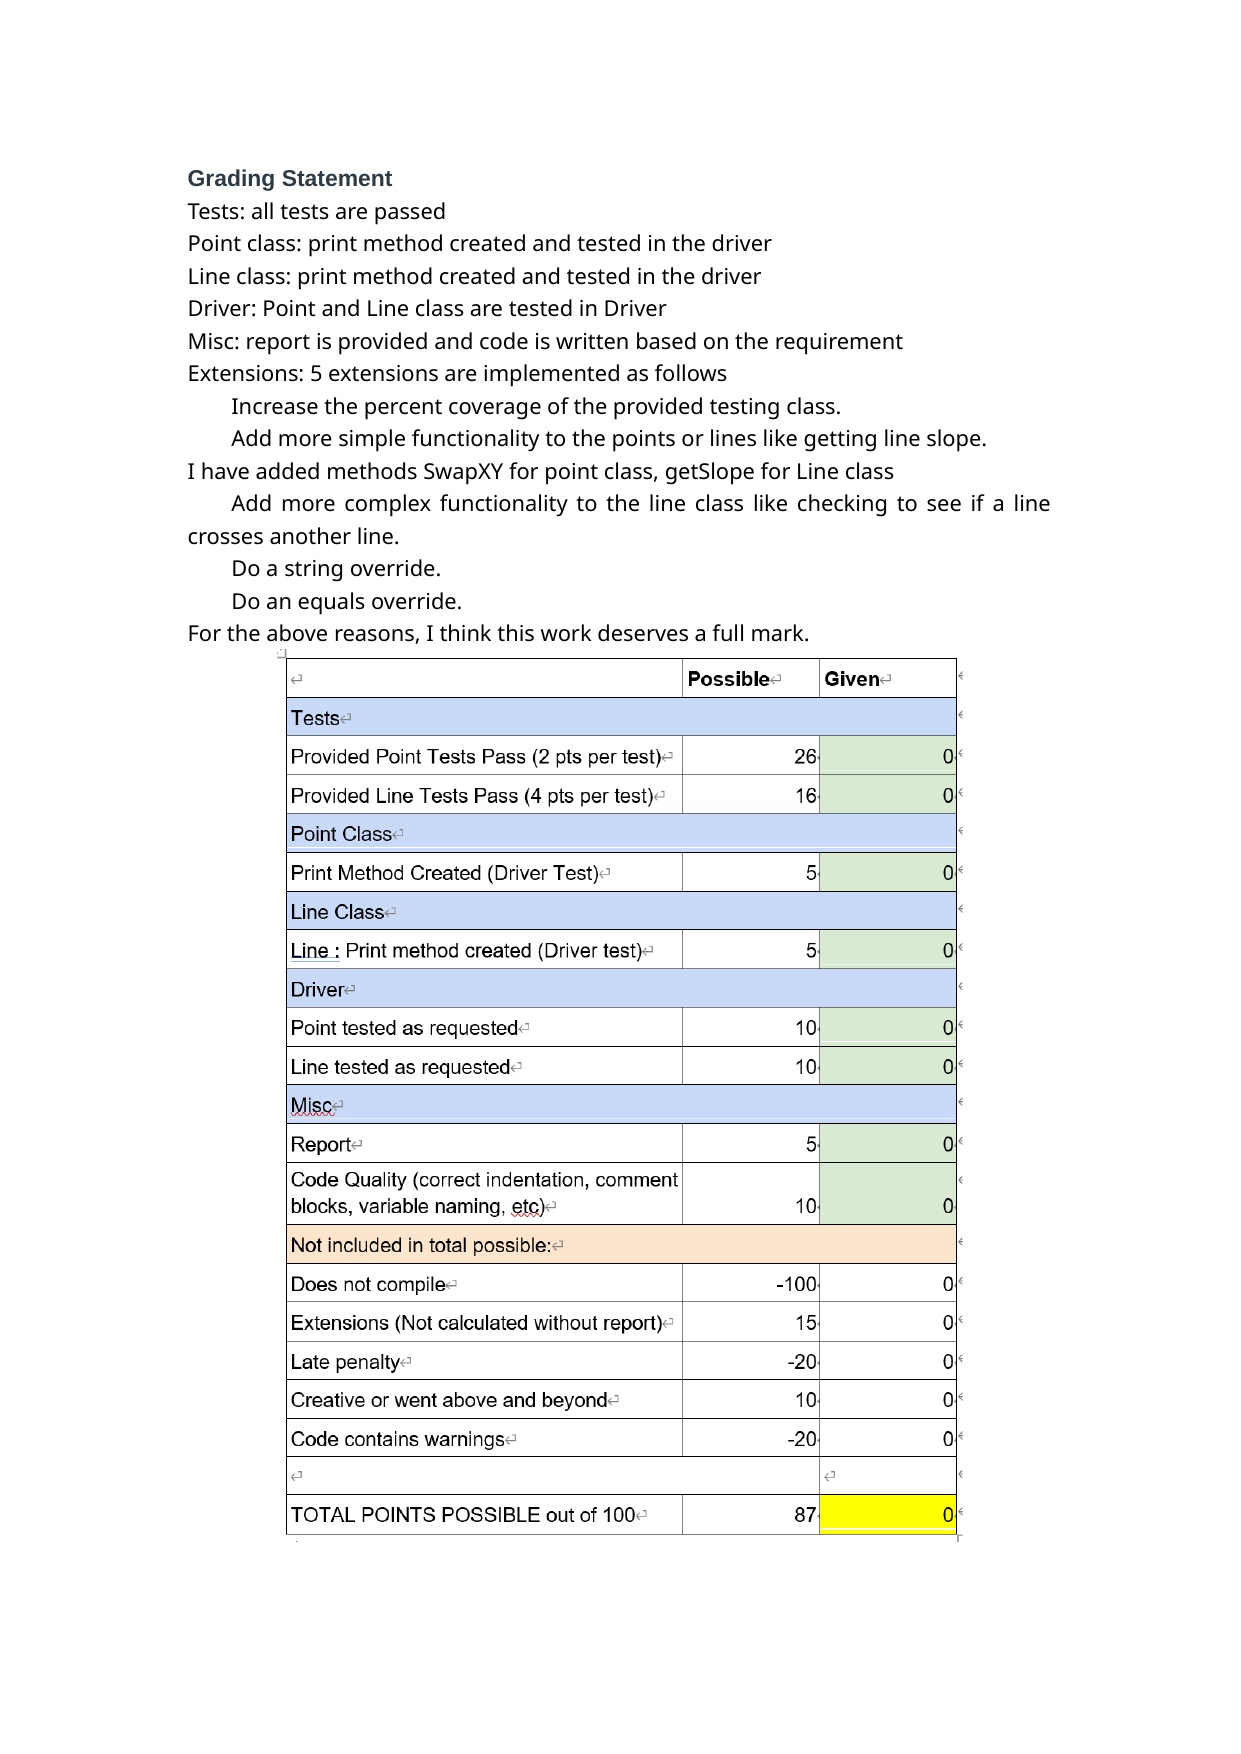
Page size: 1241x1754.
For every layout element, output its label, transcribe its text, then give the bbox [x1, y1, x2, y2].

text Add more simple functionality to the points or lines like getting line slope. [187, 422, 1053, 454]
text Tests: all tests are passed [187, 194, 1053, 227]
text Misc: report is provided and code is written based on the requirement [187, 324, 1053, 357]
text Add more complex functionality to the line class like checking to see if a line crosses another line. [187, 487, 1053, 552]
text Line class: print method created and tested in the driver [187, 259, 1053, 292]
text Extensions: 5 extensions are implemented as follows [187, 357, 1053, 389]
text Grading Statement [187, 162, 1053, 194]
text Point class: print method created and tested in the driver [187, 227, 1053, 259]
picture [277, 649, 963, 1542]
text Do an equals override. [187, 584, 1053, 617]
text Driver: Point and Line class are tested in Driver [187, 292, 1053, 324]
text Increase the percent coverage of the provided testing class. [187, 389, 1053, 422]
text I have added methods SwapXY for point class, getSlope for Line class [187, 454, 1053, 487]
text For the above reasons, I think this work deserves a full mark. [187, 617, 1053, 649]
text Do a string override. [187, 552, 1053, 584]
